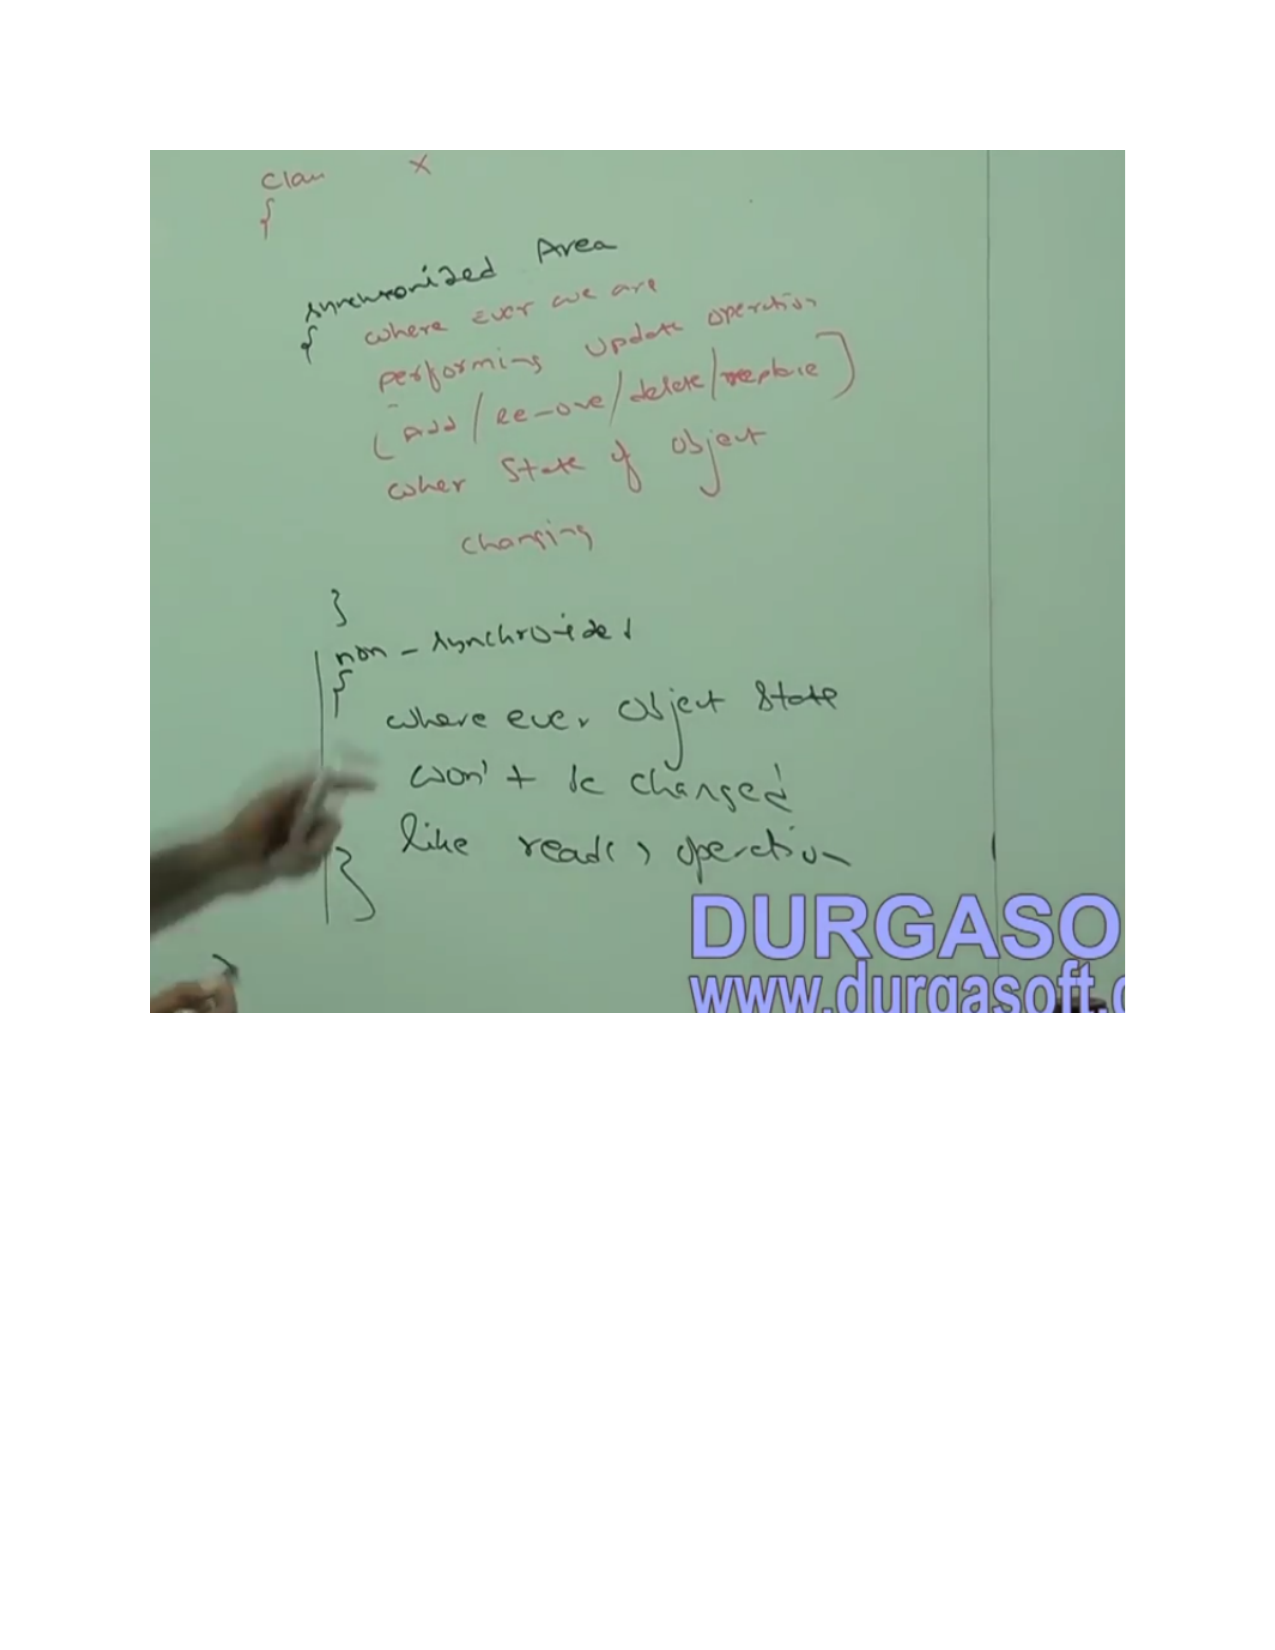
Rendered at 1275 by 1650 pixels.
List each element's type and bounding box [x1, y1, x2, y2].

picture [150, 150, 1125, 1013]
